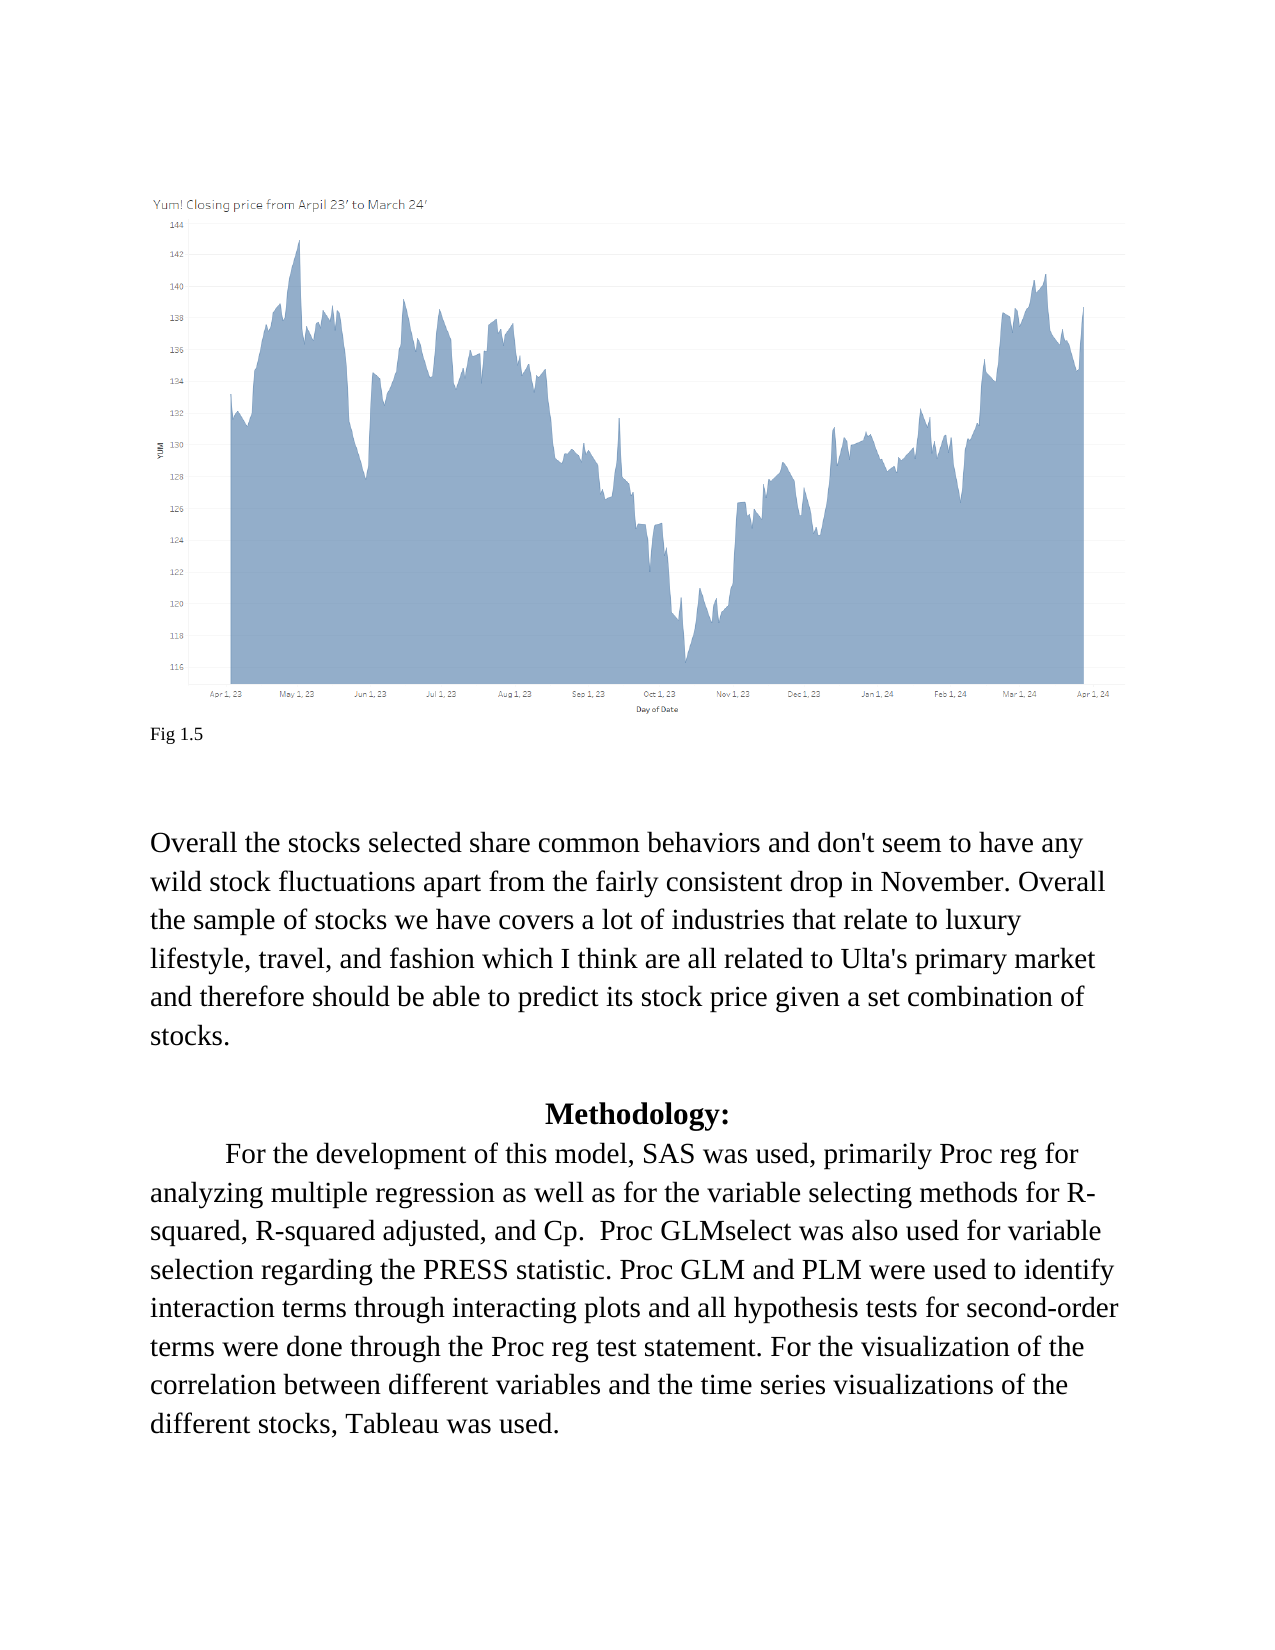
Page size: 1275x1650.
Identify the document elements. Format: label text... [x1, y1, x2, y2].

text Methodology: [150, 1095, 1125, 1131]
picture [150, 191, 1125, 719]
text Overall the stocks selected share common behaviors and don't seem to have any wild stock fluctuations apart from the fairly consistent drop in November. Overall the sample of stocks we have covers a lot of industries that relate to luxury lifestyle, travel, and fashion which I think are all related to Ulta's primary market and therefore should be able to predict its stock price given a set combination of stocks. [150, 825, 1125, 1051]
text Fig 1.5 [150, 723, 1125, 745]
text For the development of this model, SAS was used, primarily Proc reg for analyzing multiple regression as well as for the variable selecting methods for R-squared, R-squared adjusted, and Cp. Proc GLMselect was also used for variable selection regarding the PRESS statistic. Proc GLM and PLM were used to identify interaction terms through interacting plots and all hypothesis tests for second-order terms were done through the Proc reg test statement. For the visualization of the correlation between different variables and the time series visualizations of the different stocks, Tableau was used. [150, 1136, 1125, 1439]
